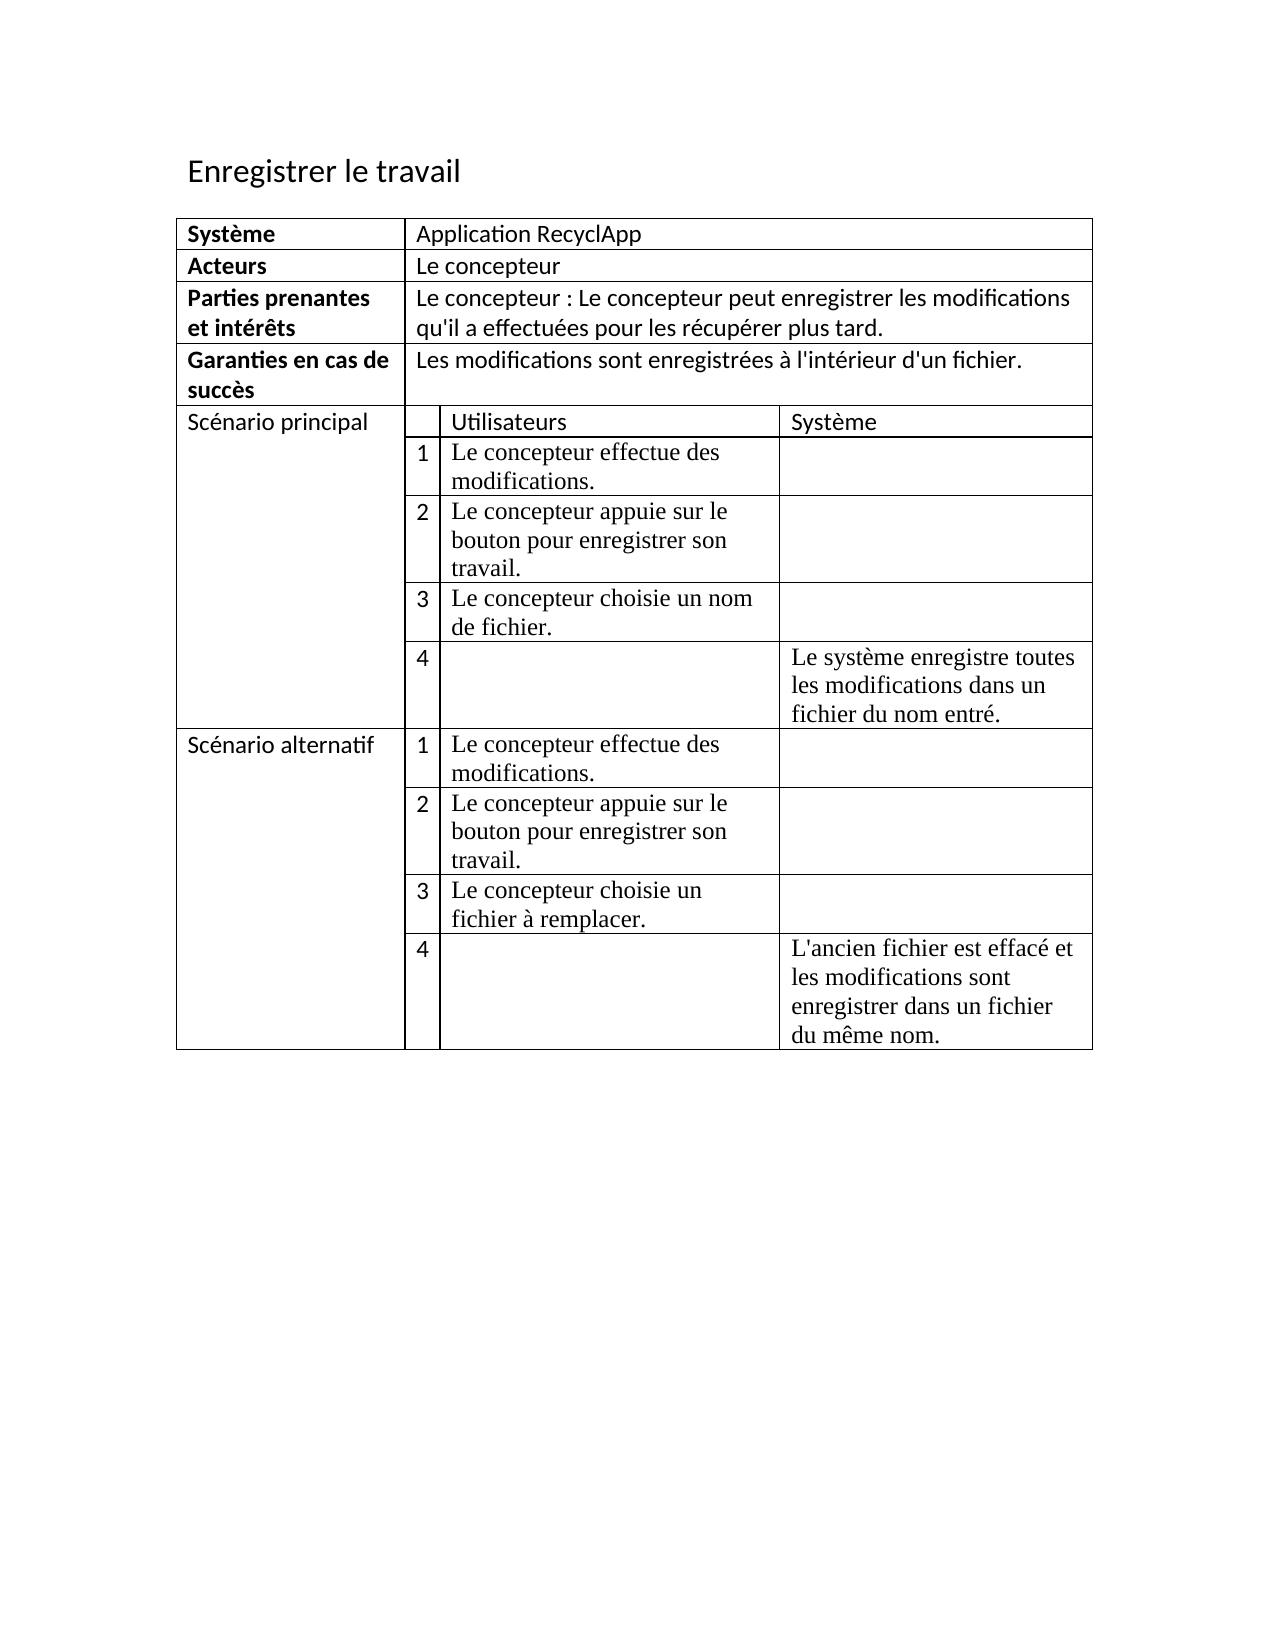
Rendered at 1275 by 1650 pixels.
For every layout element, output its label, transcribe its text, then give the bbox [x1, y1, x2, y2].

table_cell 4 [406, 934, 439, 1048]
table_cell [780, 875, 1092, 932]
table_cell Le concepteur choisie un nom de fichier. [441, 583, 779, 641]
table_cell [406, 406, 439, 436]
table_cell [780, 583, 1092, 641]
table_cell Garanties en cas de succès [177, 344, 404, 405]
table_cell 2 [406, 788, 439, 874]
table_cell Le système enregistre toutes les modifications dans un fichier du nom entré. [780, 642, 1092, 728]
table_cell [780, 729, 1092, 787]
table_cell Le concepteur appuie sur le bouton pour enregistrer son travail. [441, 788, 779, 874]
table_cell Scénario principal [177, 406, 404, 728]
text Enregistrer le travail [187, 150, 1087, 191]
table_cell Le concepteur choisie un fichier à remplacer. [441, 875, 779, 932]
table_cell Utilisateurs [441, 406, 779, 436]
table_cell Le concepteur effectue des modifications. [441, 438, 779, 495]
table_cell [780, 496, 1092, 582]
table_cell [441, 934, 779, 1048]
table_cell Scénario alternatif [177, 729, 404, 1048]
table_cell Acteurs [177, 250, 404, 281]
table_cell Le concepteur appuie sur le bouton pour enregistrer son travail. [441, 496, 779, 582]
table_cell 1 [406, 729, 439, 787]
table_header Application RecyclApp [406, 219, 1092, 249]
table_cell Le concepteur : Le concepteur peut enregistrer les modifications qu'il a effectuées pour les récupérer plus tard. [406, 282, 1092, 343]
table_cell Le concepteur [406, 250, 1092, 281]
table_cell Système [780, 406, 1092, 436]
table_cell Les modifications sont enregistrées à l'intérieur d'un fichier. [406, 344, 1092, 405]
table_cell 3 [406, 583, 439, 641]
table_cell [780, 788, 1092, 874]
table_cell 4 [406, 642, 439, 728]
table_cell 1 [406, 438, 439, 495]
table_cell [441, 642, 779, 728]
table_cell [780, 438, 1092, 495]
table_cell Le concepteur effectue des modifications. [441, 729, 779, 787]
table_header Système [177, 219, 404, 249]
table_cell 3 [406, 875, 439, 932]
table_cell L'ancien fichier est effacé et les modifications sont enregistrer dans un fichier du même nom. [780, 934, 1092, 1048]
table_cell Parties prenantes et intérêts [177, 282, 404, 343]
table_cell 2 [406, 496, 439, 582]
